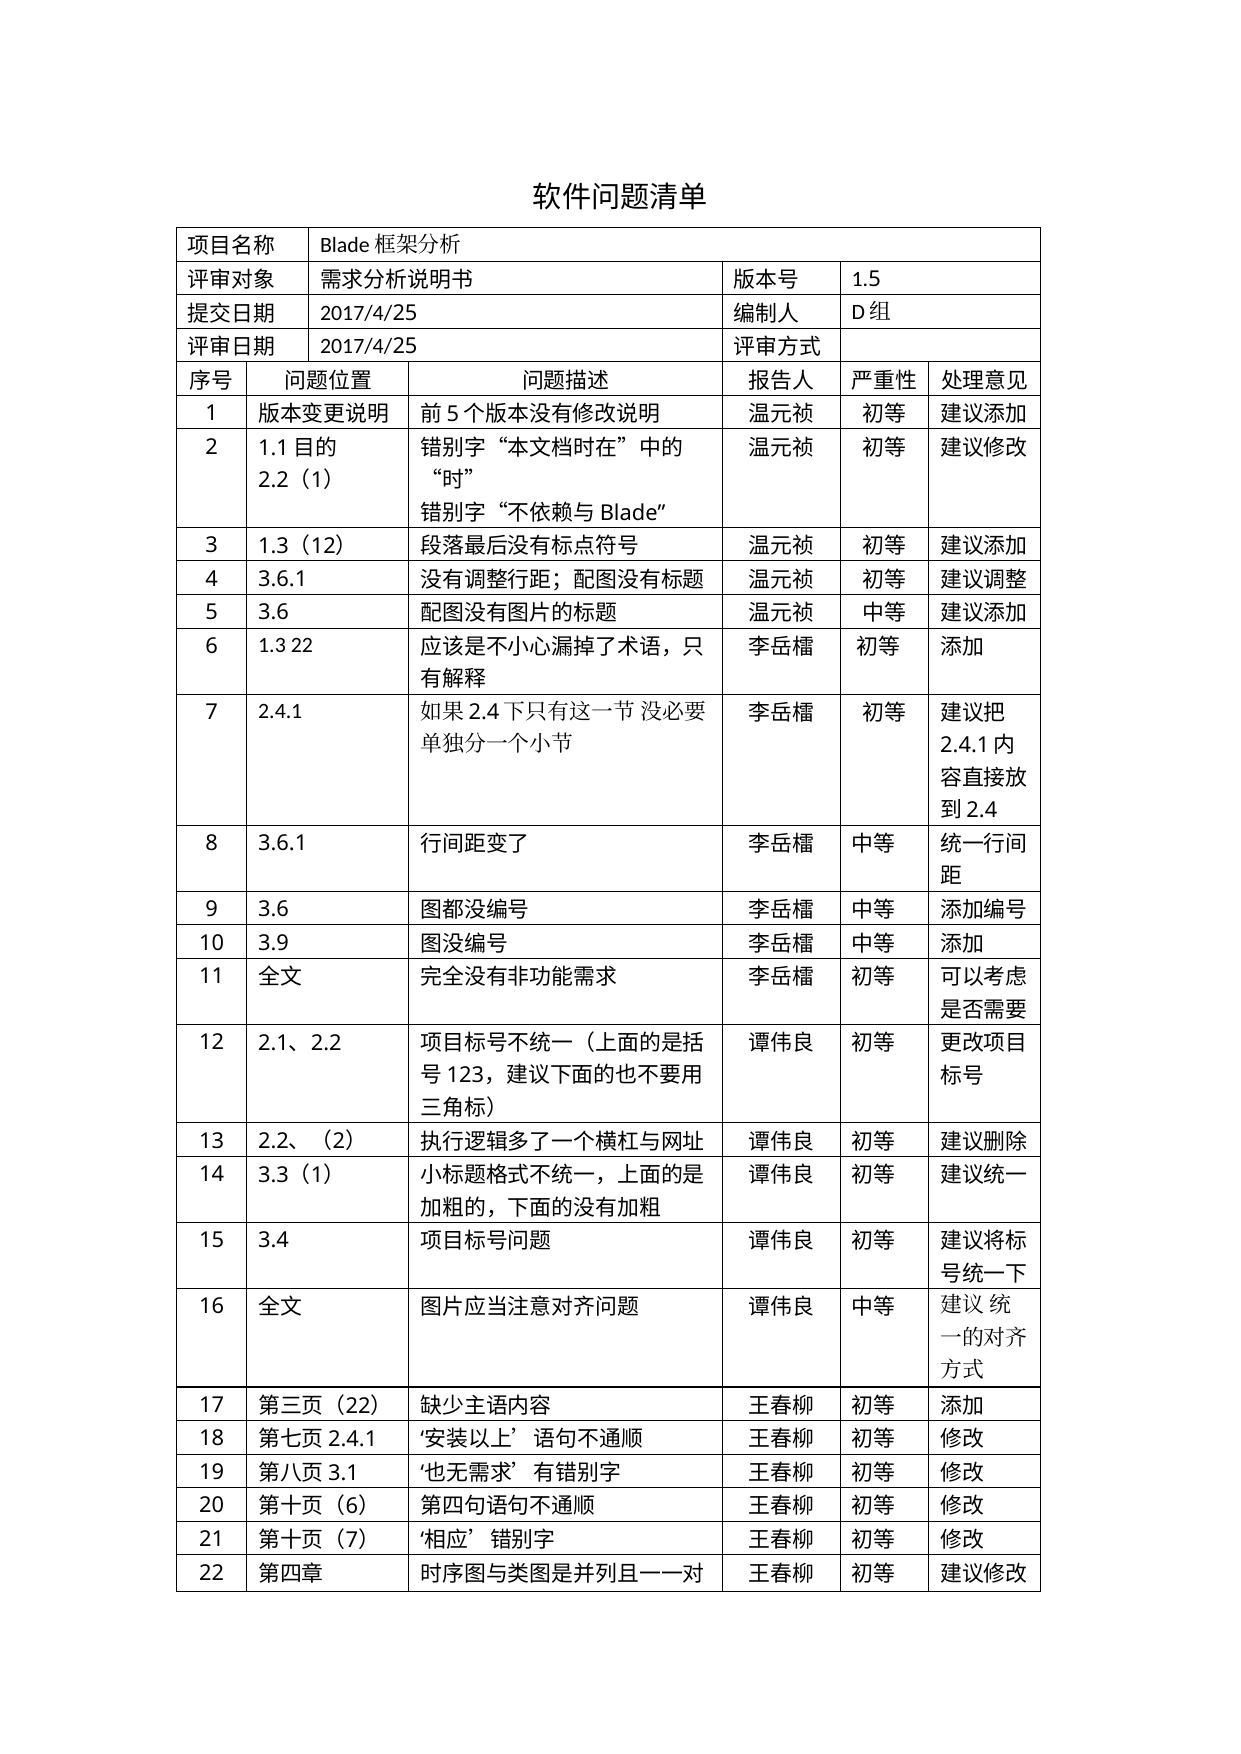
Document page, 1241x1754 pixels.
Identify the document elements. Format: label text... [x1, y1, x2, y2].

table_cell 温元祯 [723, 528, 840, 560]
table_cell 19 [177, 1455, 246, 1487]
table_cell 谭伟良 [723, 1123, 840, 1156]
table_cell 第十页（6） [247, 1488, 408, 1521]
table_cell 建议 统一的对齐方式 [929, 1289, 1040, 1386]
table_cell 温元祯 [723, 396, 840, 428]
table_cell 王春柳 [723, 1388, 840, 1420]
table_cell 评审日期 [177, 329, 308, 361]
table_cell 图片应当注意对齐问题 [409, 1289, 722, 1386]
table_cell 王春柳 [723, 1522, 840, 1554]
table_cell 2017/4/25 [309, 329, 722, 361]
table_cell 第四句语句不通顺 [409, 1488, 722, 1521]
table_cell 建议将标号统一下 [929, 1223, 1040, 1288]
table_cell 报告人 [723, 362, 840, 395]
table_cell ‘安装以上’语句不通顺 [409, 1421, 722, 1453]
table_cell 建议修改一下文档结构 [929, 1555, 1040, 1591]
table_cell 3.3（1） [247, 1157, 408, 1222]
table_cell 温元祯 [723, 429, 840, 527]
table_cell 1.5 [841, 262, 1040, 294]
table_cell 初等 [841, 429, 928, 527]
table_cell 初等 [841, 629, 928, 693]
table_cell 3.9 [247, 925, 408, 958]
table_cell [841, 329, 1040, 361]
table_cell 李岳檑 [723, 925, 840, 958]
table_cell 建议统一 [929, 1157, 1040, 1222]
table_cell 5 [177, 595, 246, 627]
table_cell 初等 [841, 1522, 928, 1554]
table_cell 项目标号问题 [409, 1223, 722, 1288]
table_cell 谭伟良 [723, 1025, 840, 1122]
table_cell 如果2.4下只有这一节 没必要单独分一个小节 [409, 695, 722, 824]
table_cell 谭伟良 [723, 1157, 840, 1222]
table_cell ‘也无需求’有错别字 [409, 1455, 722, 1487]
table_cell 小标题格式不统一，上面的是加粗的，下面的没有加粗 [409, 1157, 722, 1222]
table_cell 更改项目标号 [929, 1025, 1040, 1122]
table_cell 初等 [841, 1388, 928, 1420]
table_cell 缺少主语内容 [409, 1388, 722, 1420]
table_cell 王春柳 [723, 1421, 840, 1453]
table_cell 统一行间距 [929, 826, 1040, 891]
table_cell 版本变更说明 [247, 396, 408, 428]
table_cell 王春柳 [723, 1488, 840, 1521]
table_cell 序号 [177, 362, 246, 395]
table_cell 3.6.1 [247, 561, 408, 594]
table_cell 李岳檑 [723, 695, 840, 824]
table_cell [409, 1555, 722, 1591]
table_cell 第七页2.4.1 [247, 1421, 408, 1453]
table_cell 建议把2.4.1内容直接放到2.4 [929, 695, 1040, 824]
table_cell 初等 [841, 528, 928, 560]
table_cell 没有调整行距；配图没有标题 [409, 561, 722, 594]
table_cell 17 [177, 1388, 246, 1420]
table_cell 7 [177, 695, 246, 824]
table_cell 段落最后没有标点符号 [409, 528, 722, 560]
table_cell 2.2、（2） [247, 1123, 408, 1156]
table_cell 2 [177, 429, 246, 527]
table_cell 6 [177, 629, 246, 693]
table_cell 21 [177, 1522, 246, 1554]
table_cell 项目标号不统一（上面的是括号123，建议下面的也不要用三角标） [409, 1025, 722, 1122]
table_cell 中等 [841, 925, 928, 958]
table_cell 初等 [841, 1123, 928, 1156]
table_cell 问题位置 [247, 362, 408, 395]
table_cell 13 [177, 1123, 246, 1156]
table_cell 15 [177, 1223, 246, 1288]
table_cell 9 [177, 892, 246, 924]
table_cell 2.4.1 [247, 695, 408, 824]
table_cell 执行逻辑多了一个横杠与网址 [409, 1123, 722, 1156]
table_cell 8 [177, 826, 246, 891]
table_cell 提交日期 [177, 295, 308, 328]
table_cell 完全没有非功能需求 [409, 959, 722, 1024]
table_cell 中等 [841, 826, 928, 891]
table_cell 错别字“本文档时在”中的“时” 错别字“不依赖与Blade” [409, 429, 722, 527]
table_cell 3.6.1 [247, 826, 408, 891]
table_cell 图都没编号 [409, 892, 722, 924]
table_cell 第十页（7） [247, 1522, 408, 1554]
table_cell 中等 [841, 595, 928, 627]
table_cell 全文 [247, 1289, 408, 1386]
table_cell 添加 [929, 925, 1040, 958]
table_cell 初等 [841, 1025, 928, 1122]
table_cell 1.3（12） [247, 528, 408, 560]
table_cell 行间距变了 [409, 826, 722, 891]
table_cell 图没编号 [409, 925, 722, 958]
table_cell 李岳檑 [723, 826, 840, 891]
table_cell 王春柳 [723, 1555, 840, 1591]
table_cell 添加 [929, 629, 1040, 693]
table_cell 谭伟良 [723, 1223, 840, 1288]
table_cell 谭伟良 [723, 1289, 840, 1386]
table_header Blade框架分析 [309, 228, 1040, 261]
table_cell 建议修改 [929, 429, 1040, 527]
table_cell 16 [177, 1289, 246, 1386]
table_cell 初等 [841, 561, 928, 594]
table_cell 全文 [247, 959, 408, 1024]
table_header 项目名称 [177, 228, 308, 261]
table_cell 李岳檑 [723, 959, 840, 1024]
table_cell 11 [177, 959, 246, 1024]
table_cell 1.1目的 2.2（1） [247, 429, 408, 527]
table_cell 4 [177, 561, 246, 594]
table_cell D组 [841, 295, 1040, 328]
table_cell 2.1、2.2 [247, 1025, 408, 1122]
table_cell 严重性 [841, 362, 928, 395]
table_cell 22 [177, 1555, 246, 1591]
table_cell 3.6 [247, 595, 408, 627]
table_cell 1.3 22 [247, 629, 408, 693]
table_cell 可以考虑是否需要 [929, 959, 1040, 1024]
table_cell 建议添加 [929, 595, 1040, 627]
table_cell 温元祯 [723, 561, 840, 594]
table_cell 添加编号 [929, 892, 1040, 924]
table_cell 10 [177, 925, 246, 958]
table_cell 建议添加 [929, 396, 1040, 428]
table_cell 建议添加 [929, 528, 1040, 560]
table_cell 前5个版本没有修改说明 [409, 396, 722, 428]
text 软件问题清单 [187, 162, 1053, 227]
table_cell 20 [177, 1488, 246, 1521]
table_cell 3 [177, 528, 246, 560]
table_cell 李岳檑 [723, 892, 840, 924]
table_cell 初等 [841, 1488, 928, 1521]
table_cell 初等 [841, 1555, 928, 1591]
table_cell 温元祯 [723, 595, 840, 627]
table_cell 编制人 [723, 295, 840, 328]
table_cell 中等 [841, 1289, 928, 1386]
table_cell 处理意见 [929, 362, 1040, 395]
table_cell 建议删除 [929, 1123, 1040, 1156]
table_cell 初等 [841, 695, 928, 824]
table_cell 初等 [841, 396, 928, 428]
table_cell 1 [177, 396, 246, 428]
table_cell 第八页3.1 [247, 1455, 408, 1487]
table_cell 12 [177, 1025, 246, 1122]
table_cell 初等 [841, 1455, 928, 1487]
table_cell 3.4 [247, 1223, 408, 1288]
table_cell 配图没有图片的标题 [409, 595, 722, 627]
table_cell 王春柳 [723, 1455, 840, 1487]
table_cell 初等 [841, 1223, 928, 1288]
table_cell 初等 [841, 1157, 928, 1222]
table_cell 应该是不小心漏掉了术语，只有解释 [409, 629, 722, 693]
table_cell 14 [177, 1157, 246, 1222]
table_cell 初等 [841, 959, 928, 1024]
table_cell 添加 [929, 1388, 1040, 1420]
table_cell 需求分析说明书 [309, 262, 722, 294]
table_cell 版本号 [723, 262, 840, 294]
table_cell 初等 [841, 1421, 928, 1453]
table_cell 建议调整 [929, 561, 1040, 594]
table_cell ‘相应’错别字 [409, 1522, 722, 1554]
table_cell 问题描述 [409, 362, 722, 395]
table_cell 第四章 [247, 1555, 408, 1591]
table_cell 18 [177, 1421, 246, 1453]
table_cell 2017/4/25 [309, 295, 722, 328]
table_cell 修改 [929, 1522, 1040, 1554]
table_cell 修改 [929, 1488, 1040, 1521]
table_cell 修改 [929, 1421, 1040, 1453]
table_cell 第三页（22） [247, 1388, 408, 1420]
table_cell 评审对象 [177, 262, 308, 294]
table_cell 评审方式 [723, 329, 840, 361]
table_cell 3.6 [247, 892, 408, 924]
table_cell 李岳檑 [723, 629, 840, 693]
table_cell 修改 [929, 1455, 1040, 1487]
table_cell 中等 [841, 892, 928, 924]
